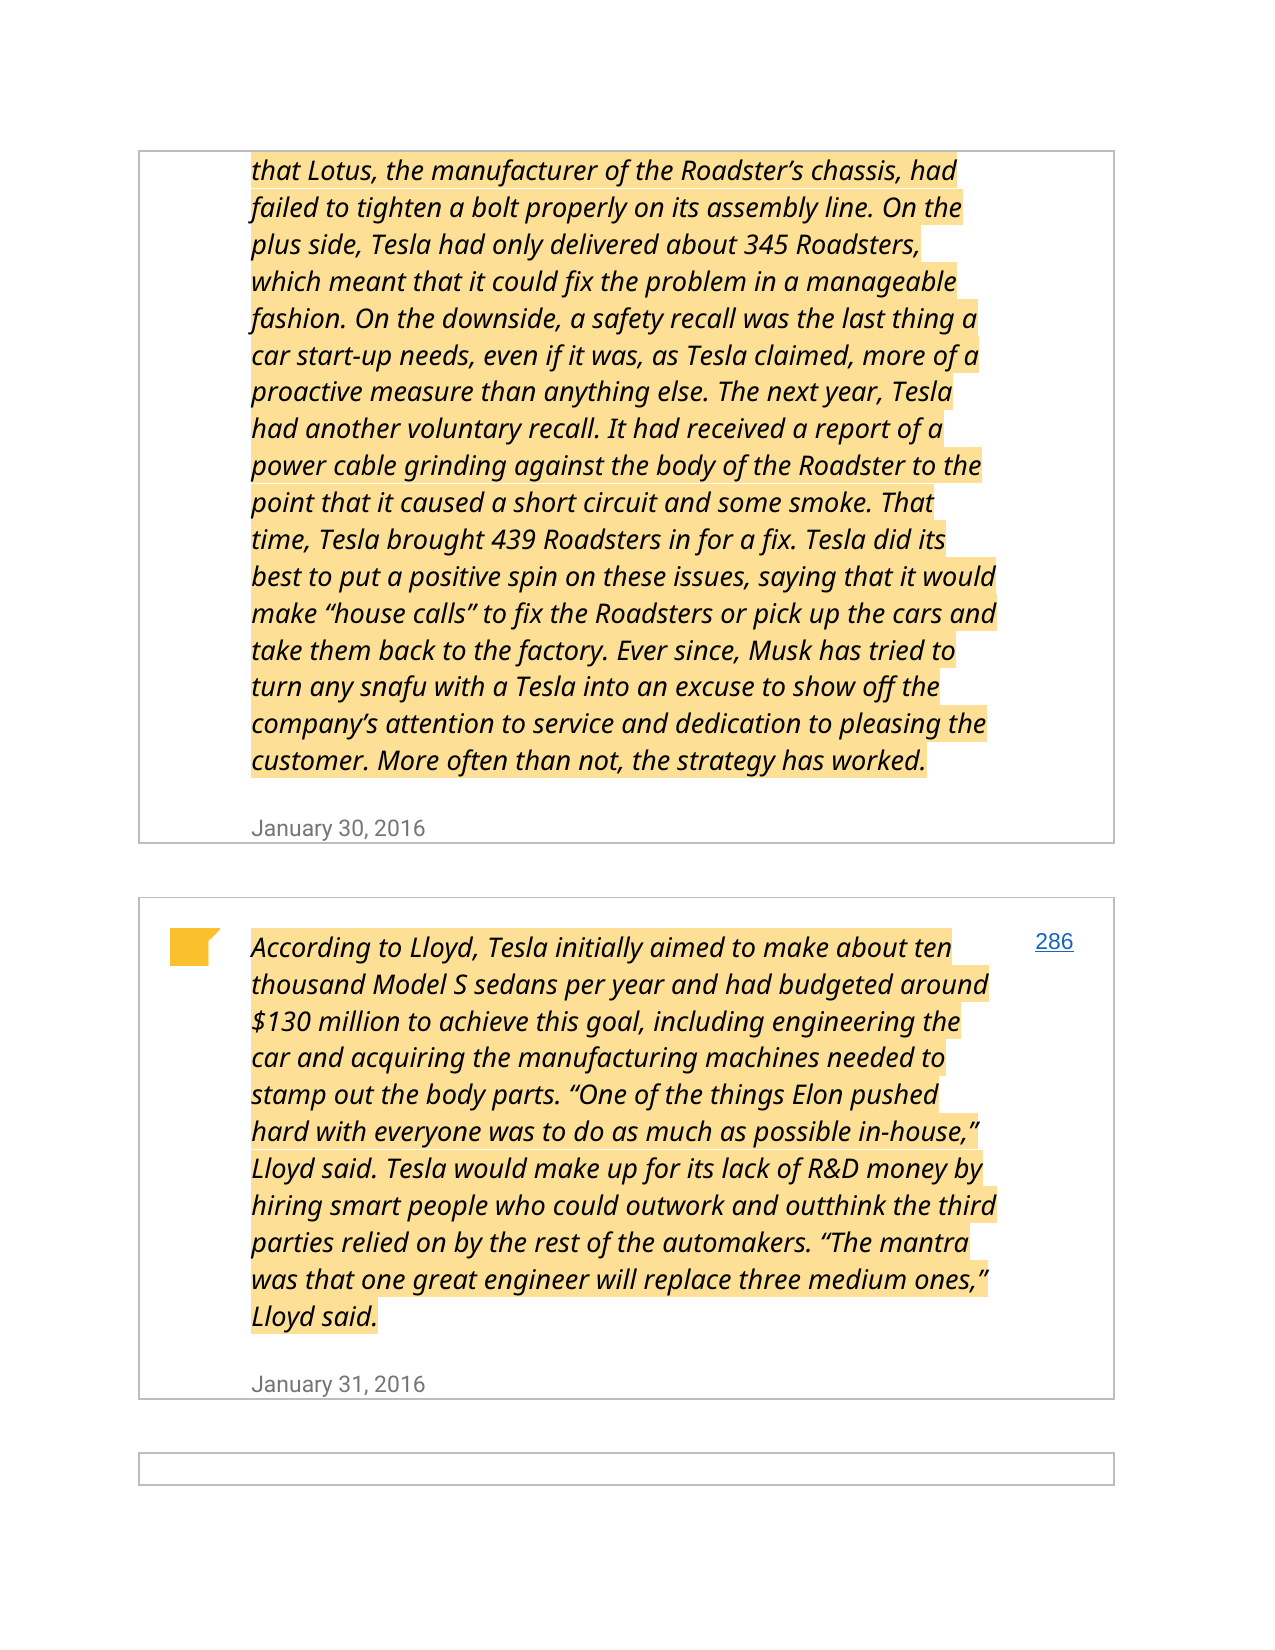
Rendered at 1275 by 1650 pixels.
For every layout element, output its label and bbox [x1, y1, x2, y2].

table_header [140, 1454, 1113, 1484]
picture [170, 928, 220, 966]
table_header [140, 898, 1113, 1398]
table_header [140, 152, 1113, 842]
